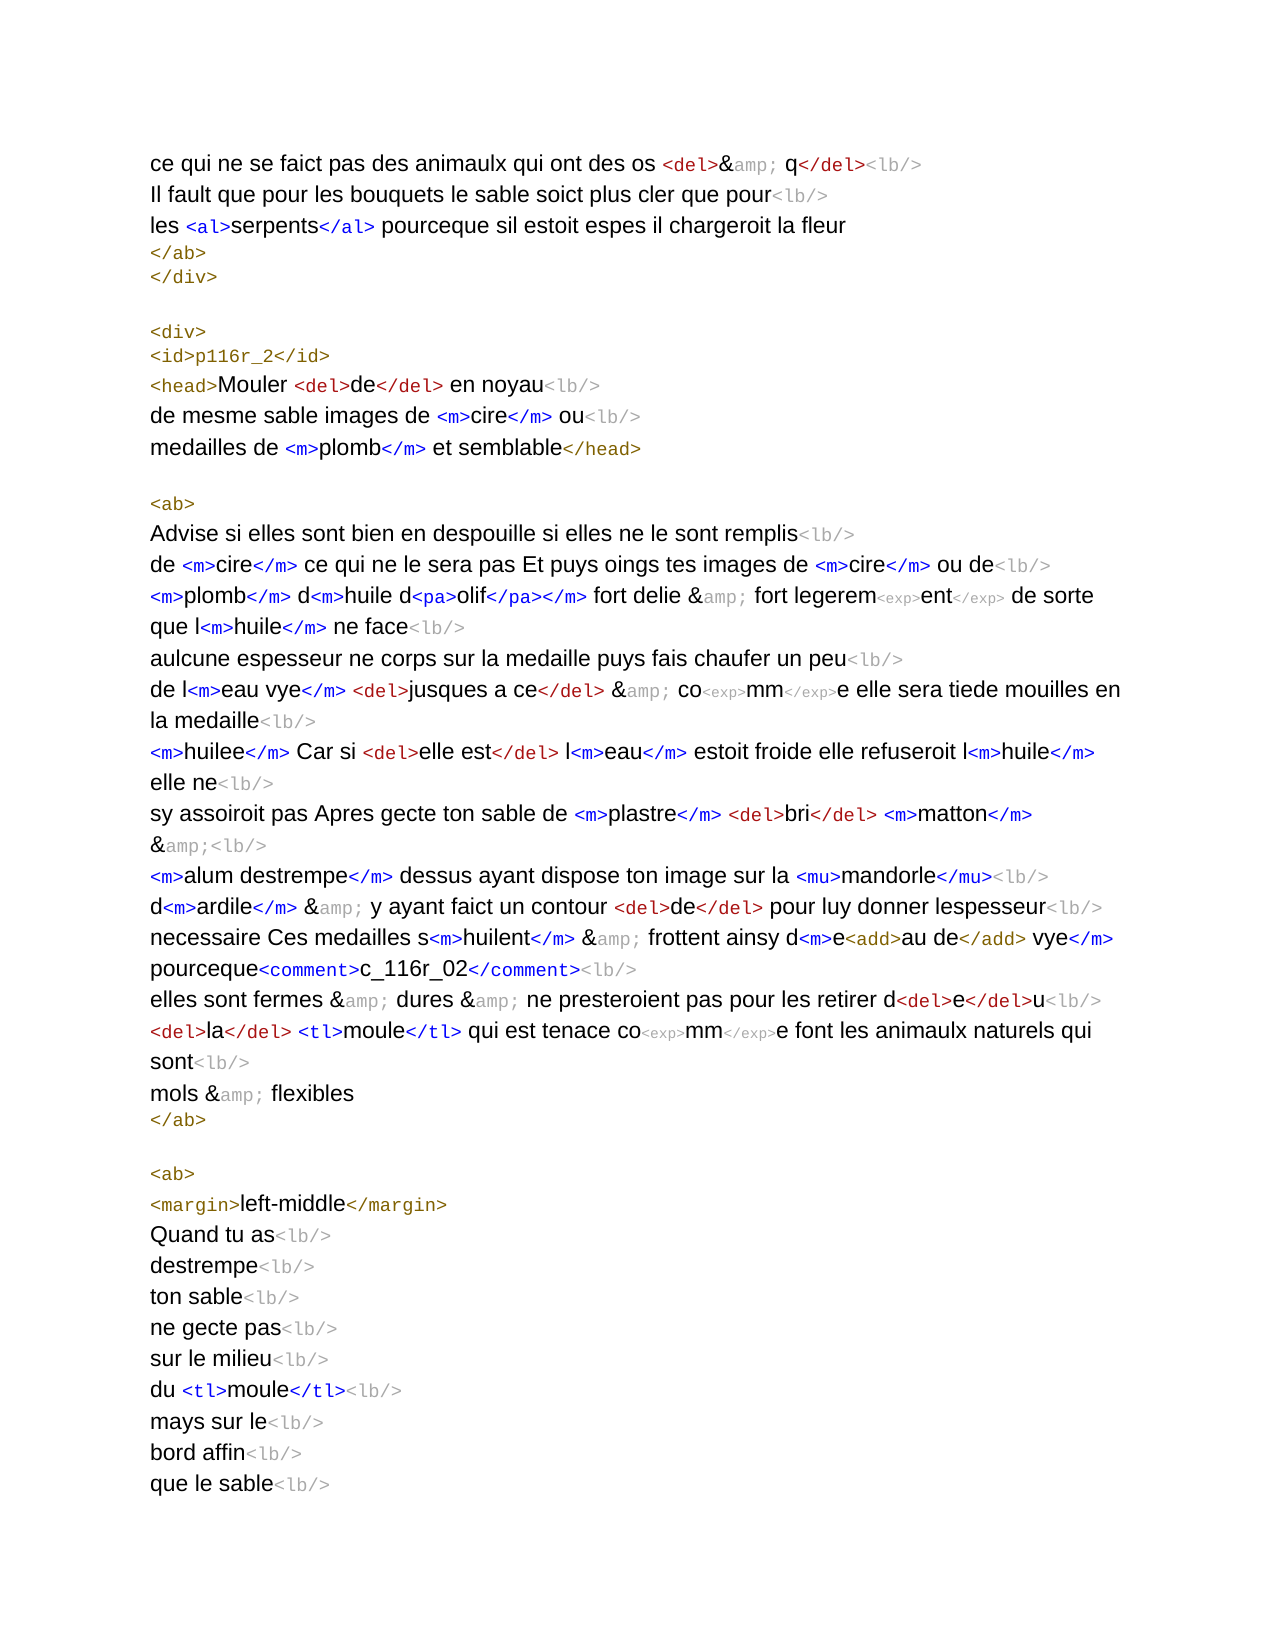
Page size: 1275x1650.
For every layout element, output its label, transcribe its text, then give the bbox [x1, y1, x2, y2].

text les <al>serpents</al> pourceque sil estoit espes il chargeroit la fleur [150, 212, 1125, 239]
text ne gecte pas<lb/> [150, 1314, 1125, 1341]
text Quand tu as<lb/> [150, 1221, 1125, 1248]
text medailles de <m>plomb</m> et semblable</head> [150, 433, 1125, 461]
text <margin>left-middle</margin> [150, 1189, 1125, 1217]
text </ab> [150, 1111, 1125, 1132]
text Il fault que pour les bouquets le sable soict plus cler que pour<lb/> [150, 181, 1125, 208]
text Advise si elles sont bien en despouille si elles ne le sont remplis<lb/> [150, 520, 1125, 547]
text <m>plomb</m> d<m>huile d<pa>olif</pa></m> fort delie &amp; fort legerem<exp>ent</exp> de sorte que l<m>huile</m> ne face<lb/> [150, 582, 1125, 640]
text de <m>cire</m> ce qui ne le sera pas Et puys oings tes images de <m>cire</m> ou de<lb/> [150, 551, 1125, 578]
text <head>Mouler <del>de</del> en noyau<lb/> [150, 371, 1125, 398]
text ton sable<lb/> [150, 1283, 1125, 1310]
text <ab> [150, 1165, 1125, 1186]
text <div> [150, 322, 1125, 344]
text necessaire Ces medailles s<m>huilent</m> &amp; frottent ainsy d<m>e<add>au de</add> vye</m> pourceque<comment>c_116r_02</comment><lb/> [150, 924, 1125, 982]
text destrempe<lb/> [150, 1252, 1125, 1279]
text </div> [150, 268, 1125, 289]
text sur le milieu<lb/> [150, 1345, 1125, 1372]
text mays sur le<lb/> [150, 1408, 1125, 1435]
text <del>la</del> <tl>moule</tl> qui est tenace co<exp>mm</exp>e font les animaulx naturels qui sont<lb/> [150, 1017, 1125, 1075]
text <m>huilee</m> Car si <del>elle est</del> l<m>eau</m> estoit froide elle refuseroit l<m>huile</m> elle ne<lb/> [150, 738, 1125, 796]
text de mesme sable images de <m>cire</m> ou<lb/> [150, 402, 1125, 429]
text que le sable<lb/> [150, 1470, 1125, 1497]
text <m>alum destrempe</m> dessus ayant dispose ton image sur la <mu>mandorle</mu><lb/> [150, 862, 1125, 889]
text du <tl>moule</tl><lb/> [150, 1376, 1125, 1403]
text aulcune espesseur ne corps sur la medaille puys fais chaufer un peu<lb/> [150, 644, 1125, 672]
text elles sont fermes &amp; dures &amp; ne presteroient pas pour les retirer d<del>e</del>u<lb/> [150, 986, 1125, 1013]
text bord affin<lb/> [150, 1439, 1125, 1466]
text d<m>ardile</m> &amp; y ayant faict un contour <del>de</del> pour luy donner lespesseur<lb/> [150, 893, 1125, 920]
text mols &amp; flexibles [150, 1079, 1125, 1107]
text sy assoiroit pas Apres gecte ton sable de <m>plastre</m> <del>bri</del> <m>matton</m> &amp;<lb/> [150, 800, 1125, 858]
text <id>p116r_2</id> [150, 347, 1125, 368]
text </ab> [150, 243, 1125, 265]
text ce qui ne se faict pas des animaulx qui ont des os <del>&amp; q</del><lb/> [150, 150, 1125, 177]
text <ab> [150, 495, 1125, 516]
text de l<m>eau vye</m> <del>jusques a ce</del> &amp; co<exp>mm</exp>e elle sera tiede mouilles en la medaille<lb/> [150, 676, 1125, 734]
